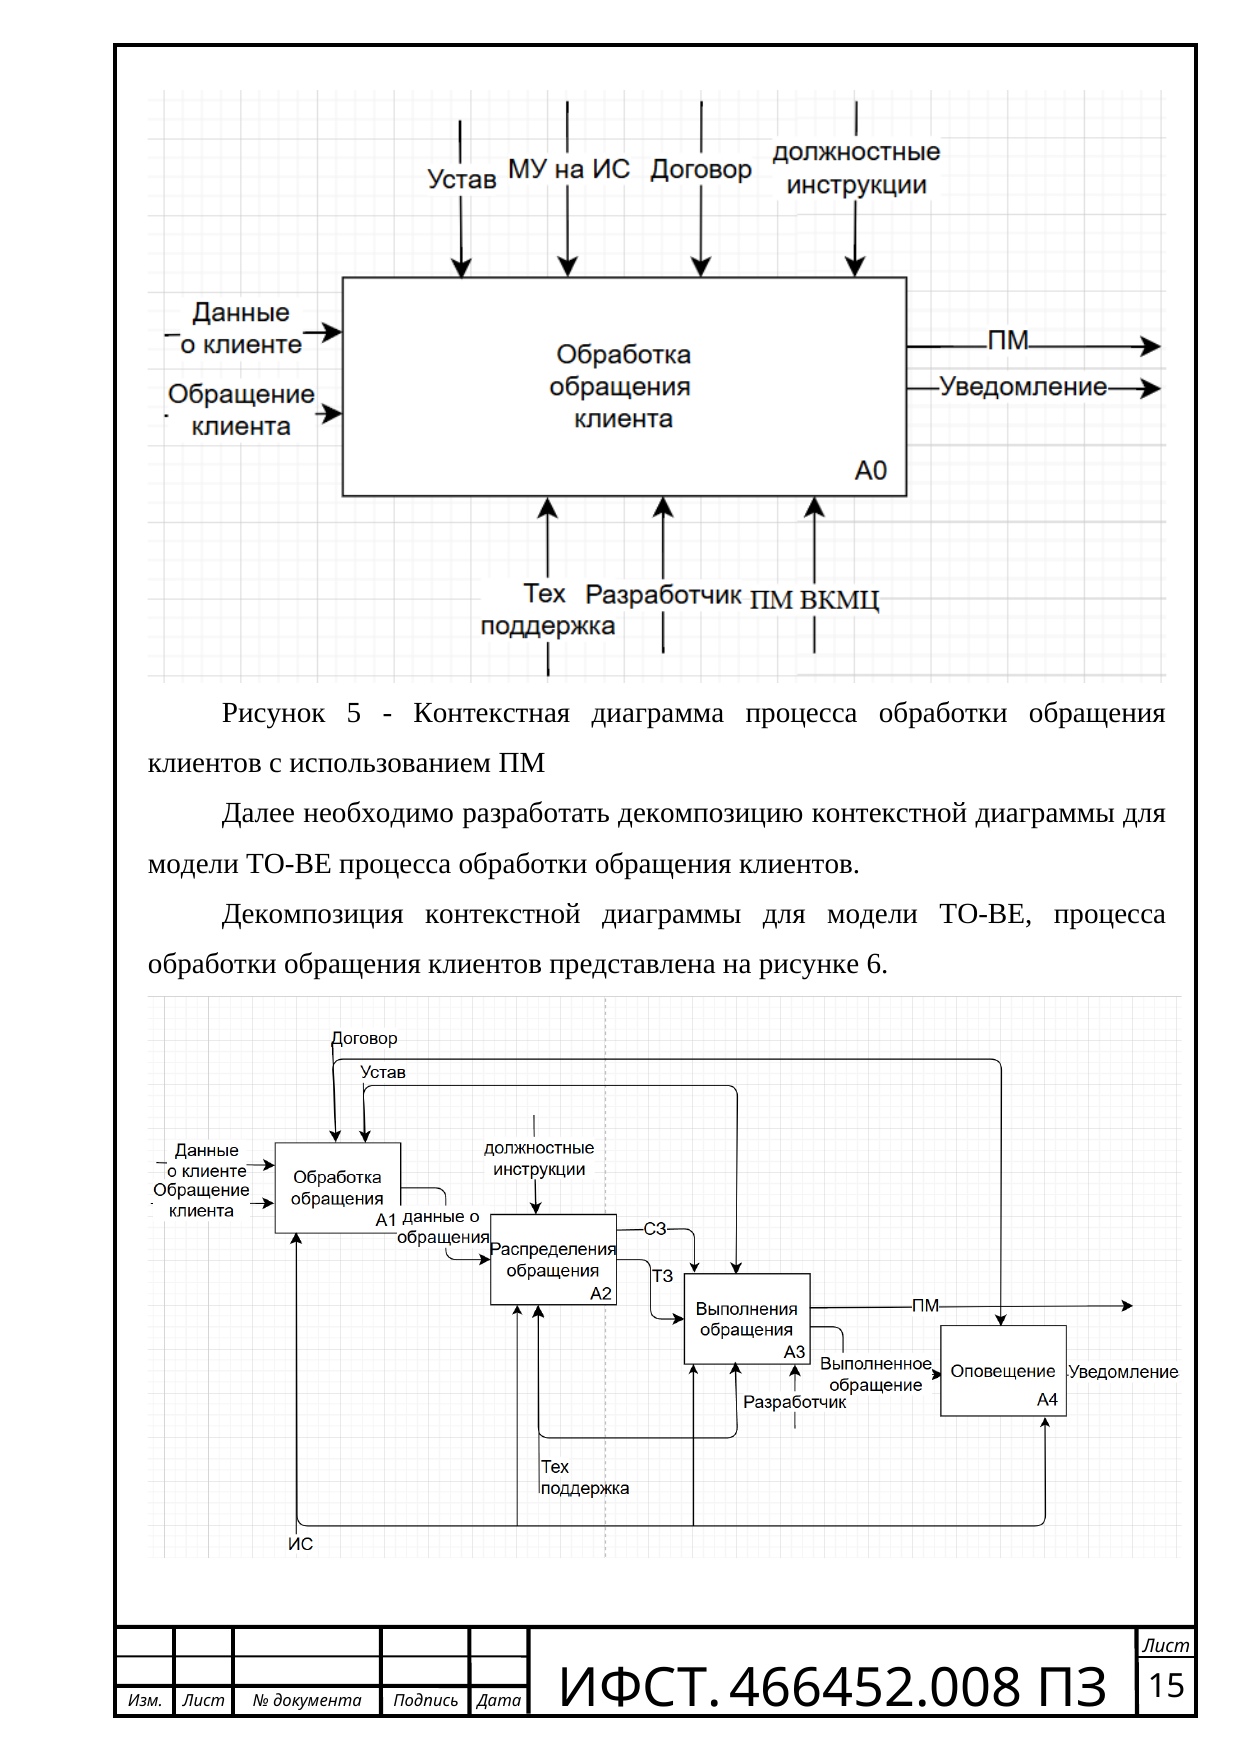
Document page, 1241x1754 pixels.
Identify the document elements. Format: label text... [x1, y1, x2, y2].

text Рисунок 5 - Контекстная диаграмма процесса обработки обращения клиентов с использованием ПМ [148, 695, 1167, 779]
picture [147, 90, 1167, 683]
text Далее необходимо разработать декомпозицию контекстной диаграммы для модели TO-BE процесса обработки обращения клиентов. [148, 796, 1167, 879]
picture [147, 996, 1182, 1558]
text Декомпозиция контекстной диаграммы для модели TO-BE, процесса обработки обращения клиентов представлена на рисунке 6. [148, 896, 1167, 980]
